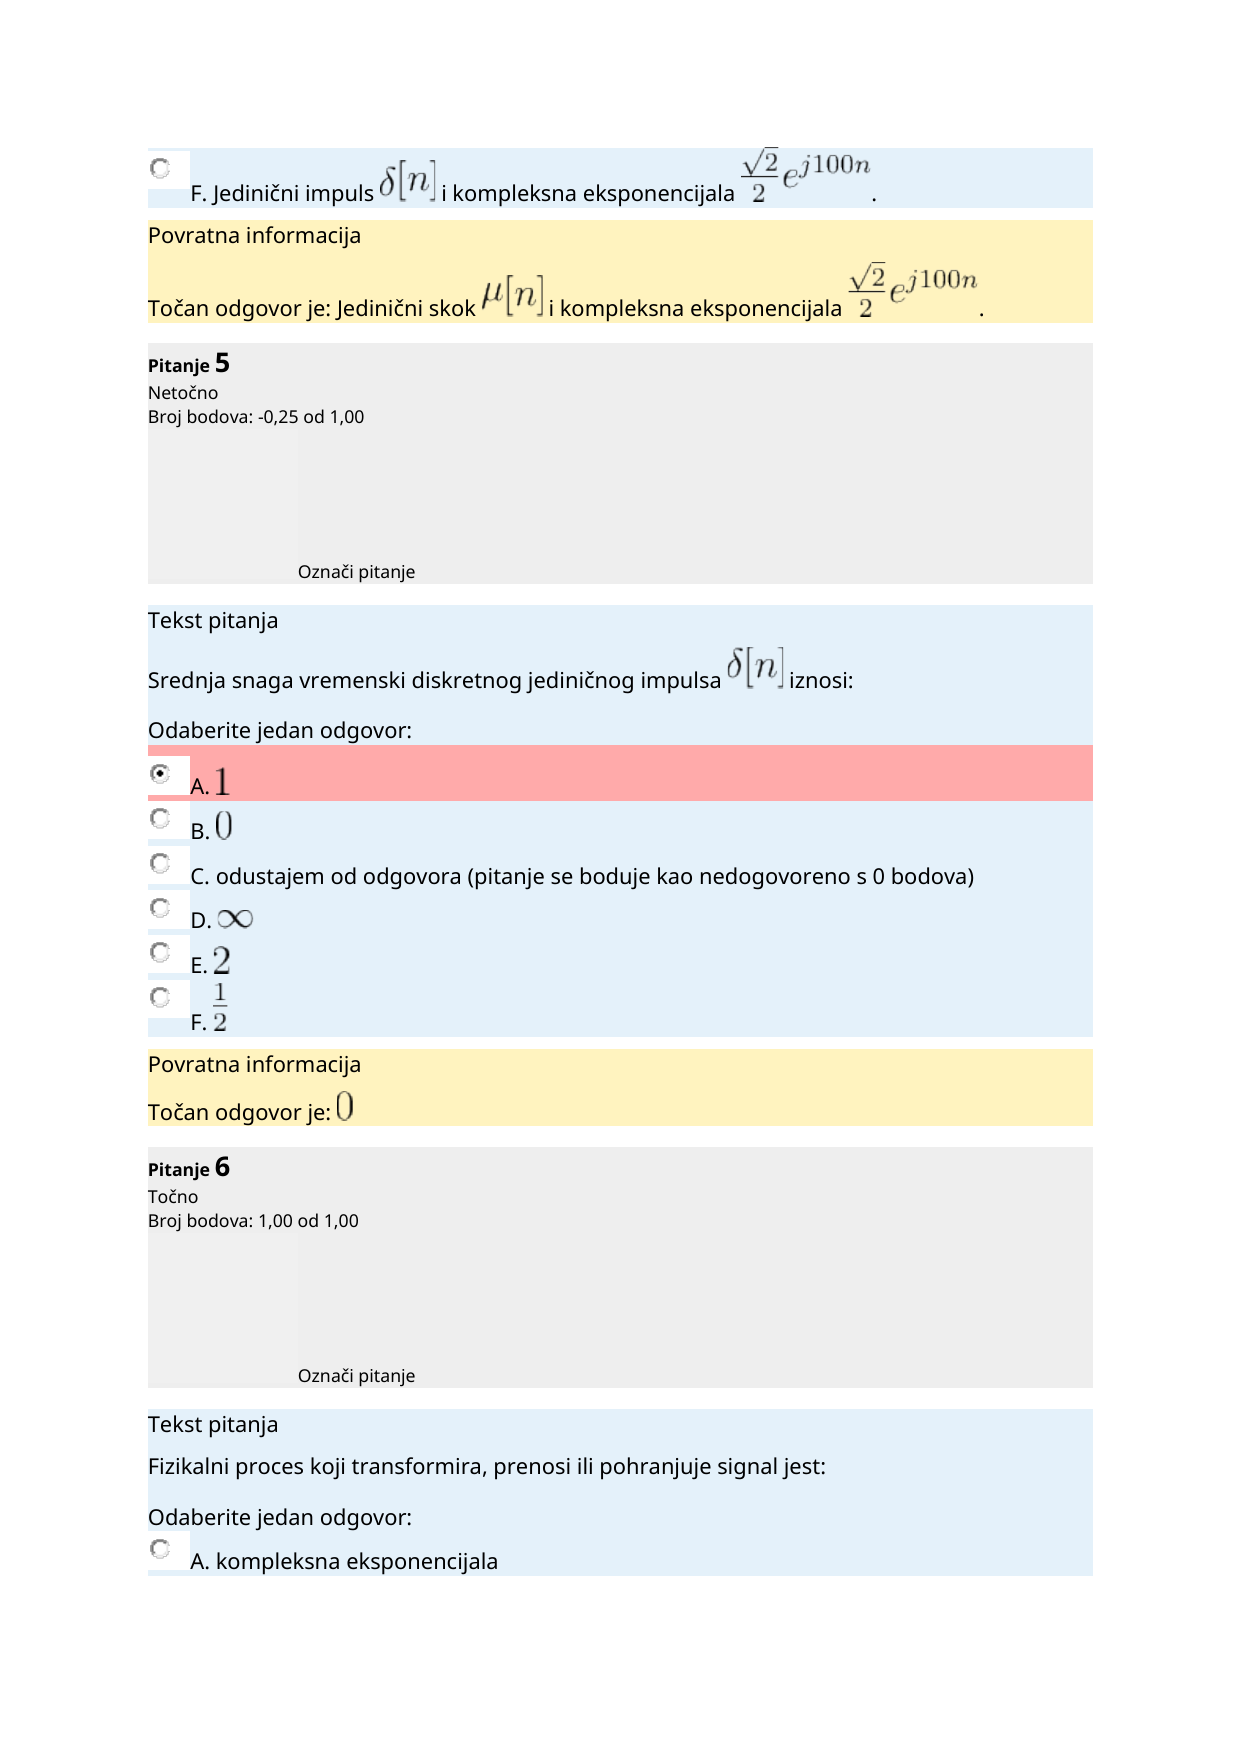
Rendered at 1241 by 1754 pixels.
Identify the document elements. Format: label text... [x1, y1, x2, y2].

picture [741, 147, 872, 202]
text Točno [148, 1184, 1093, 1208]
text Pitanje 6 [148, 1147, 1093, 1184]
text Netočno [148, 380, 1093, 404]
text D. [148, 890, 1093, 935]
text Tekst pitanja [148, 605, 1093, 634]
text Fizikalni proces koji transformira, prenosi ili pohranjuje signal jest: [148, 1451, 1093, 1481]
text Označi pitanje [148, 429, 1093, 584]
picture [727, 647, 784, 689]
text B. [148, 801, 1093, 846]
picture [380, 160, 436, 202]
text Povratna informacija [148, 220, 1093, 250]
picture [216, 811, 232, 840]
text Srednja snaga vremenski diskretnog jediničnog impulsa iznosi: [148, 647, 1093, 694]
text Tekst pitanja [148, 1409, 1093, 1438]
text Točan odgovor je: [148, 1092, 1093, 1126]
text F. Jedinični impuls i kompleksna eksponencijala . [148, 148, 1093, 208]
text Označi pitanje [148, 1232, 1093, 1388]
text Točan odgovor je: Jedinični skok i kompleksna eksponencijala . [148, 262, 1093, 323]
text Povratna informacija [148, 1049, 1093, 1079]
picture [217, 910, 254, 929]
text C. odustajem od odgovora (pitanje se boduje kao nedogovoreno s 0 bodova) [148, 846, 1093, 890]
text A. [148, 745, 1093, 801]
text Broj bodova: 1,00 od 1,00 [148, 1208, 1093, 1232]
picture [213, 983, 228, 1031]
picture [215, 767, 230, 795]
text Odaberite jedan odgovor: [148, 1502, 1093, 1531]
picture [848, 262, 979, 317]
picture [337, 1091, 353, 1121]
text A. kompleksna eksponencijala [148, 1531, 1093, 1576]
text F. [148, 980, 1093, 1037]
text Broj bodova: -0,25 od 1,00 [148, 404, 1093, 429]
text Odaberite jedan odgovor: [148, 715, 1093, 745]
text E. [148, 935, 1093, 980]
picture [481, 275, 543, 317]
text Pitanje 5 [148, 343, 1093, 380]
picture [213, 946, 230, 974]
